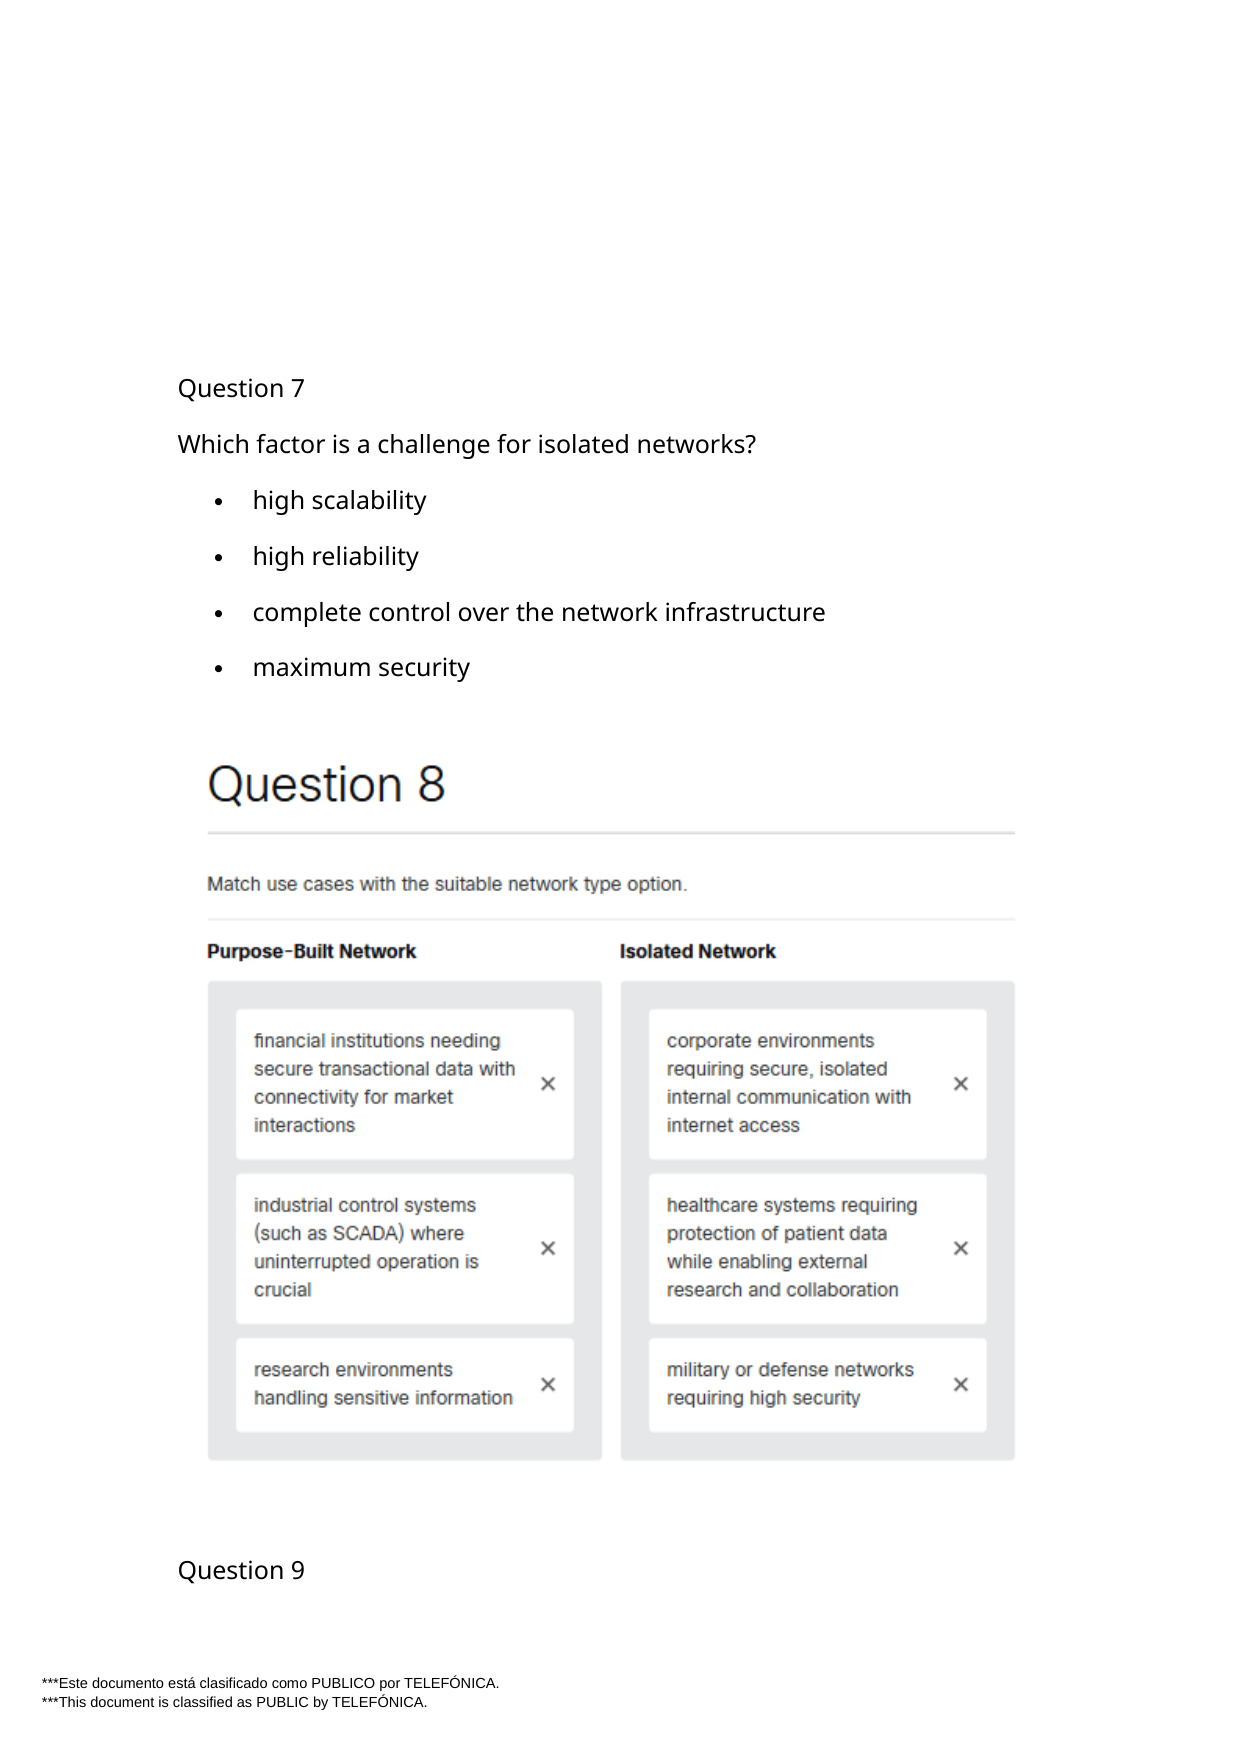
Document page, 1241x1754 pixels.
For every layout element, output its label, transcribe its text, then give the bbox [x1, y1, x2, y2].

text Which factor is a challenge for isolated networks? [177, 427, 1063, 461]
list complete control over the network infrastructure [215, 594, 1063, 628]
text Question 7 [177, 371, 1063, 405]
list maximum security [215, 650, 1063, 684]
list high scalability [215, 483, 1063, 517]
picture [177, 761, 1059, 1469]
list high reliability [215, 538, 1063, 572]
text Question 9 [177, 1553, 1063, 1587]
